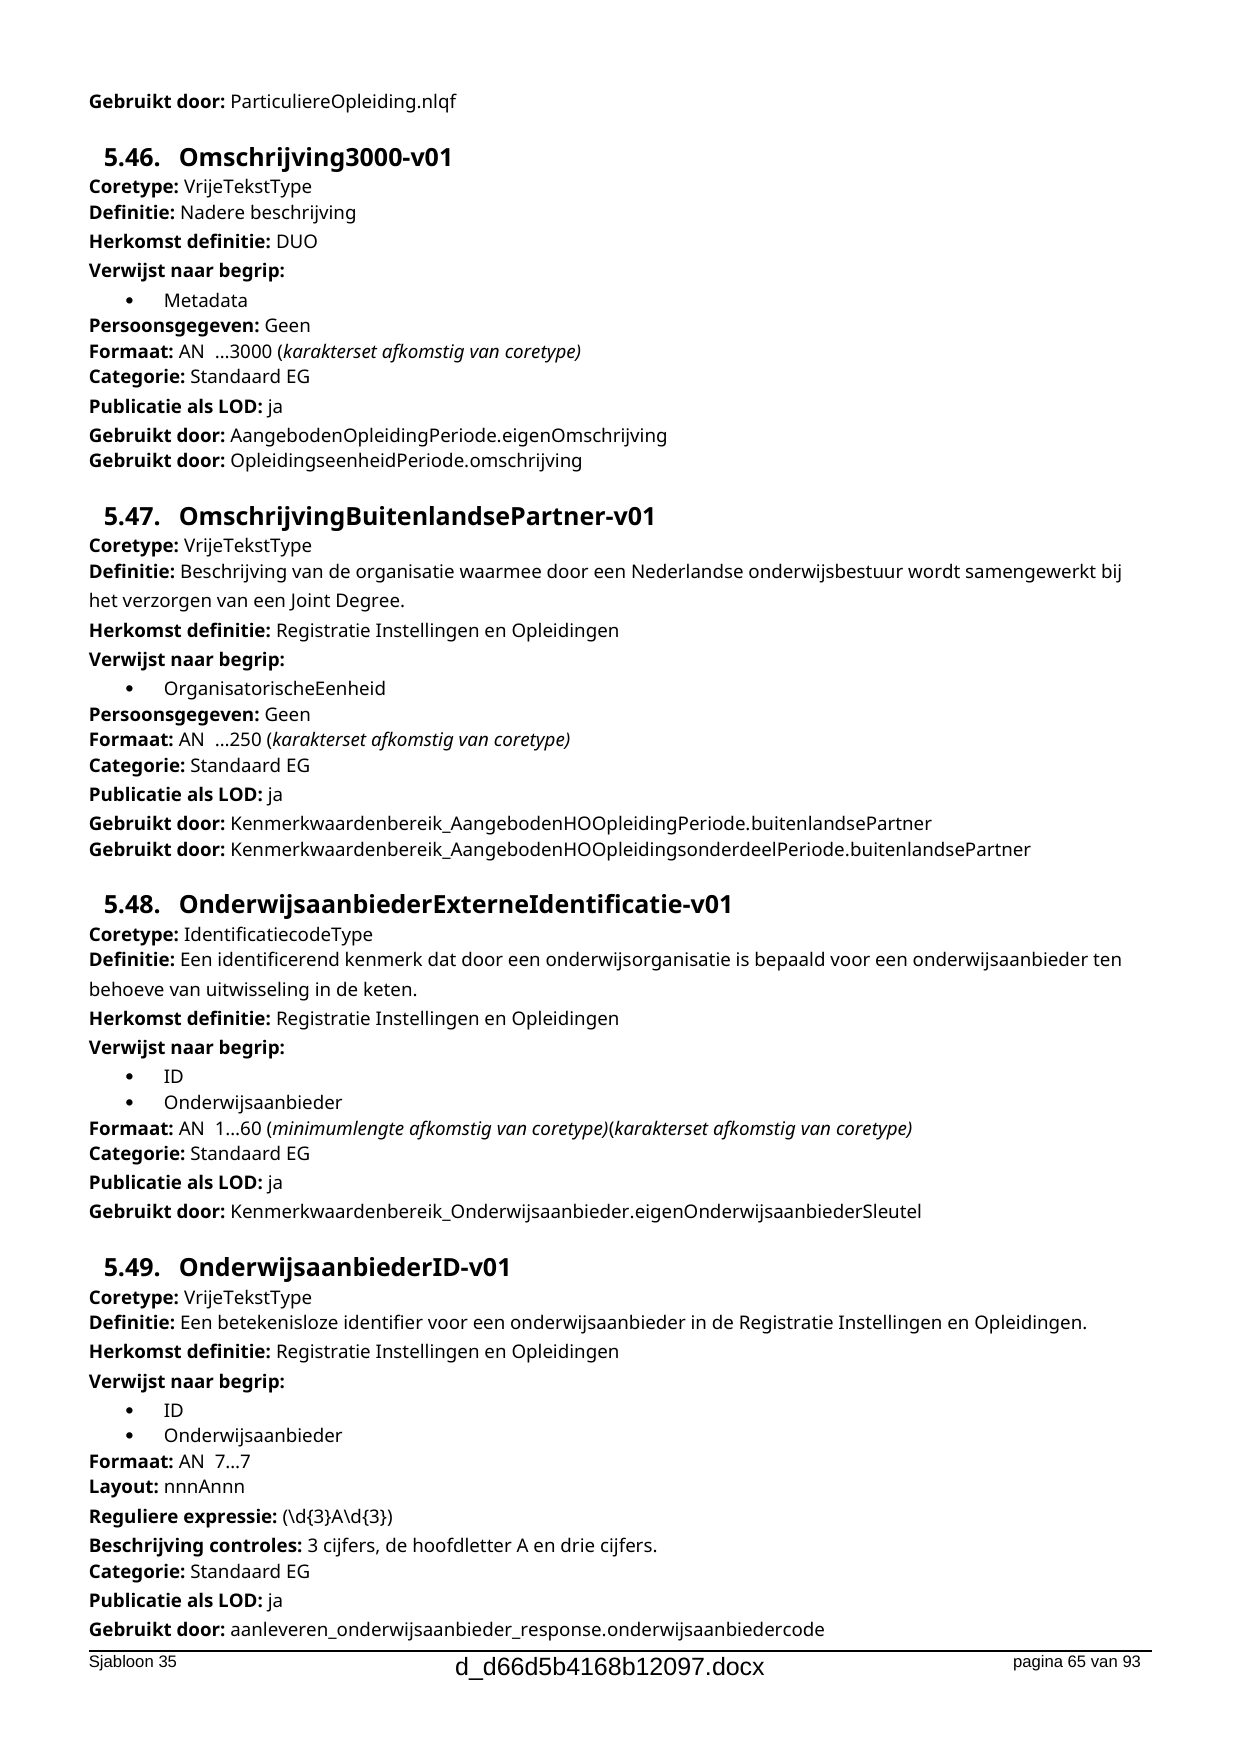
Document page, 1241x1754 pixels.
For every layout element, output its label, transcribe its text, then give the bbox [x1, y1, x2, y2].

text Definitie: Beschrijving van de organisatie waarmee door een Nederlandse onderwijsbestuur wordt samengewerkt bij het verzorgen van een Joint Degree. [89, 558, 1152, 613]
text Herkomst definitie: DUO [89, 228, 1152, 254]
text Layout: nnnAnnn [89, 1474, 1152, 1499]
text Coretype: VrijeTekstType [89, 174, 1152, 199]
list ID [126, 1064, 1152, 1089]
list Metadata [126, 287, 1152, 313]
text Definitie: Nadere beschrijving [89, 199, 1152, 225]
text Publicatie als LOD: ja [89, 1587, 1152, 1613]
subtitle Omschrijving3000-v01 [103, 140, 1152, 174]
text Coretype: VrijeTekstType [89, 1284, 1152, 1309]
text Herkomst definitie: Registratie Instellingen en Opleidingen [89, 617, 1152, 642]
text Verwijst naar begrip: [89, 1034, 1152, 1060]
text Reguliere expressie: (\d{3}A\d{3}) [89, 1503, 1152, 1529]
text Definitie: Een betekenisloze identifier voor een onderwijsaanbieder in de Registratie Instellingen en Opleidingen. [89, 1309, 1152, 1335]
text Coretype: VrijeTekstType [89, 533, 1152, 558]
text Verwijst naar begrip: [89, 646, 1152, 672]
text Definitie: Een identificerend kenmerk dat door een onderwijsorganisatie is bepaald voor een onderwijsaanbieder ten behoeve van uitwisseling in de keten. [89, 947, 1152, 1001]
subtitle OmschrijvingBuitenlandsePartner-v01 [103, 499, 1152, 533]
text Gebruikt door: OpleidingseenheidPeriode.omschrijving [89, 448, 1152, 473]
list ID [126, 1397, 1152, 1423]
text Publicatie als LOD: ja [89, 781, 1152, 807]
text Categorie: Standaard EG [89, 1140, 1152, 1166]
list Onderwijsaanbieder [126, 1423, 1152, 1448]
text Persoonsgegeven: Geen [89, 701, 1152, 726]
text Categorie: Standaard EG [89, 364, 1152, 389]
text Categorie: Standaard EG [89, 1558, 1152, 1583]
text Gebruikt door: AangebodenOpleidingPeriode.eigenOmschrijving [89, 422, 1152, 448]
list OrganisatorischeEenheid [126, 675, 1152, 701]
subtitle OnderwijsaanbiederExterneIdentificatie-v01 [103, 887, 1152, 921]
text Gebruikt door: ParticuliereOpleiding.nlqf [89, 89, 1152, 114]
text Gebruikt door: Kenmerkwaardenbereik_AangebodenHOOpleidingPeriode.buitenlandsePartner [89, 811, 1152, 836]
text Persoonsgegeven: Geen [89, 313, 1152, 338]
text Coretype: IdentificatiecodeType [89, 921, 1152, 947]
text Formaat: AN …250 (karakterset afkomstig van coretype) [89, 726, 1152, 752]
text Publicatie als LOD: ja [89, 1169, 1152, 1195]
text Formaat: AN 7…7 [89, 1448, 1152, 1474]
text Verwijst naar begrip: [89, 1368, 1152, 1393]
text Gebruikt door: Kenmerkwaardenbereik_AangebodenHOOpleidingsonderdeelPeriode.buitenlandsePartner [89, 836, 1152, 862]
text Gebruikt door: aanleveren_onderwijsaanbieder_response.onderwijsaanbiedercode [89, 1616, 1152, 1642]
text Herkomst definitie: Registratie Instellingen en Opleidingen [89, 1005, 1152, 1031]
text Beschrijving controles: 3 cijfers, de hoofdletter A en drie cijfers. [89, 1532, 1152, 1558]
text Publicatie als LOD: ja [89, 393, 1152, 418]
list Onderwijsaanbieder [126, 1089, 1152, 1115]
text Verwijst naar begrip: [89, 258, 1152, 283]
text Formaat: AN 1…60 (minimumlengte afkomstig van coretype)(karakterset afkomstig van coretype) [89, 1115, 1152, 1140]
text Formaat: AN …3000 (karakterset afkomstig van coretype) [89, 338, 1152, 364]
text Gebruikt door: Kenmerkwaardenbereik_Onderwijsaanbieder.eigenOnderwijsaanbiederSleutel [89, 1199, 1152, 1224]
subtitle OnderwijsaanbiederID-v01 [103, 1250, 1152, 1284]
text Herkomst definitie: Registratie Instellingen en Opleidingen [89, 1339, 1152, 1364]
text Categorie: Standaard EG [89, 752, 1152, 777]
